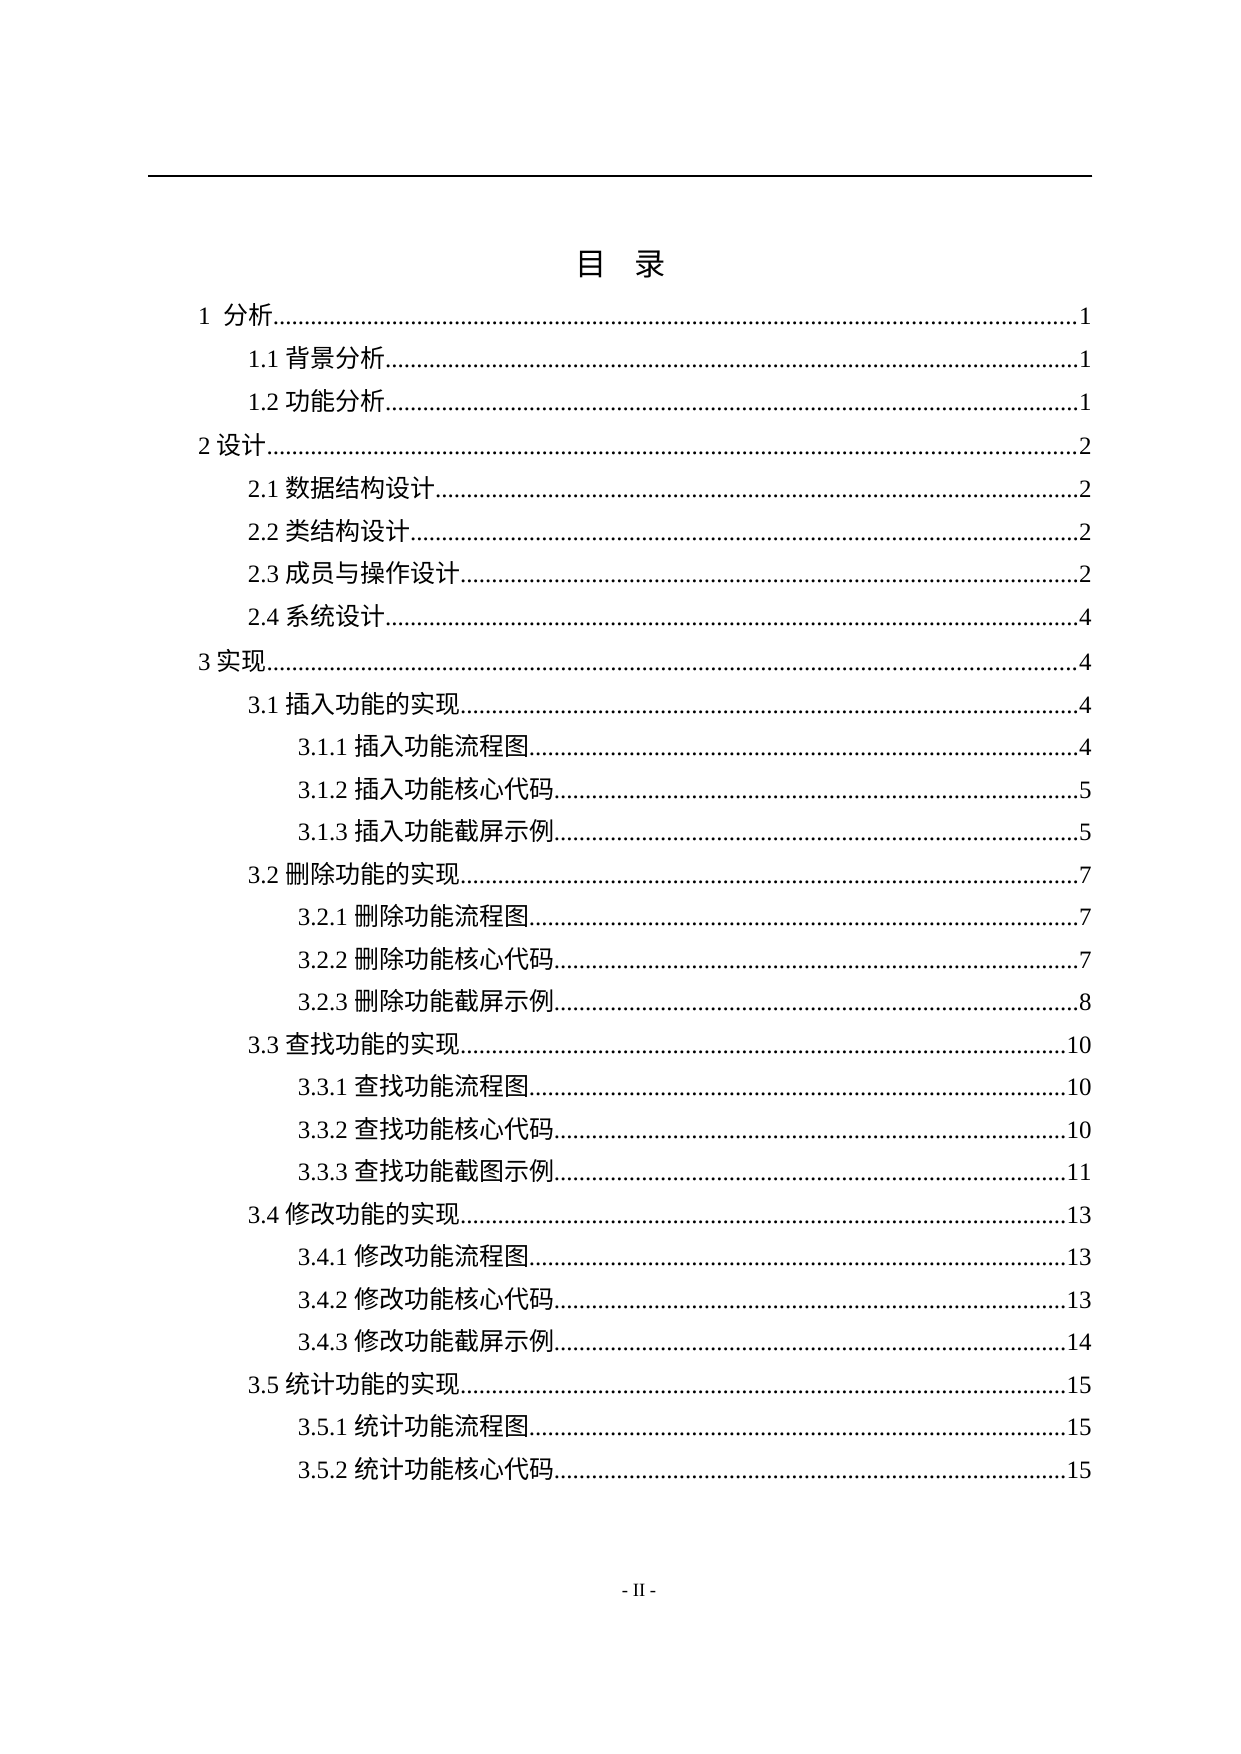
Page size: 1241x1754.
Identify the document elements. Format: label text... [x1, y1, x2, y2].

text 3.3.1 查找功能流程图 10 [248, 1069, 1092, 1103]
text 3.4.2 修改功能核心代码 13 [248, 1281, 1092, 1316]
text 3.2.3 删除功能截屏示例 8 [248, 984, 1092, 1018]
text 3.5.2 统计功能核心代码 15 [248, 1451, 1092, 1486]
text 3.1.2 插入功能核心代码 5 [248, 771, 1092, 806]
text 3.2.1 删除功能流程图 7 [248, 899, 1092, 933]
text 3.5 统计功能的实现 15 [198, 1366, 1092, 1401]
text 2.3 成员与操作设计 2 [198, 556, 1092, 590]
text 2.2 类结构设计 2 [198, 514, 1092, 548]
text 1.1 背景分析 1 [198, 341, 1092, 375]
text 2 设计 2 [198, 426, 1092, 462]
text 3.3.2 查找功能核心代码 10 [248, 1111, 1092, 1146]
text 3.3.3 查找功能截图示例 11 [248, 1154, 1092, 1188]
text 3.4.3 修改功能截屏示例 14 [248, 1324, 1092, 1358]
text 3.1 插入功能的实现 4 [198, 686, 1092, 721]
text 3.5.1 统计功能流程图 15 [248, 1409, 1092, 1443]
text 3 实现 4 [198, 641, 1092, 677]
text 3.2 删除功能的实现 7 [198, 856, 1092, 891]
text 3.4 修改功能的实现 13 [198, 1196, 1092, 1231]
text 3.2.2 删除功能核心代码 7 [248, 941, 1092, 976]
text 3.1.1 插入功能流程图 4 [248, 729, 1092, 763]
text 3.3 查找功能的实现 10 [198, 1026, 1092, 1061]
text 1 分析 1 [198, 296, 1092, 332]
text 1.2 功能分析 1 [198, 383, 1092, 417]
text 3.4.1 修改功能流程图 13 [248, 1239, 1092, 1273]
text 2.4 系统设计 4 [198, 599, 1092, 633]
text 3.1.3 插入功能截屏示例 5 [248, 814, 1092, 848]
text 2.1 数据结构设计 2 [198, 471, 1092, 505]
text 目 录 [148, 239, 1092, 284]
